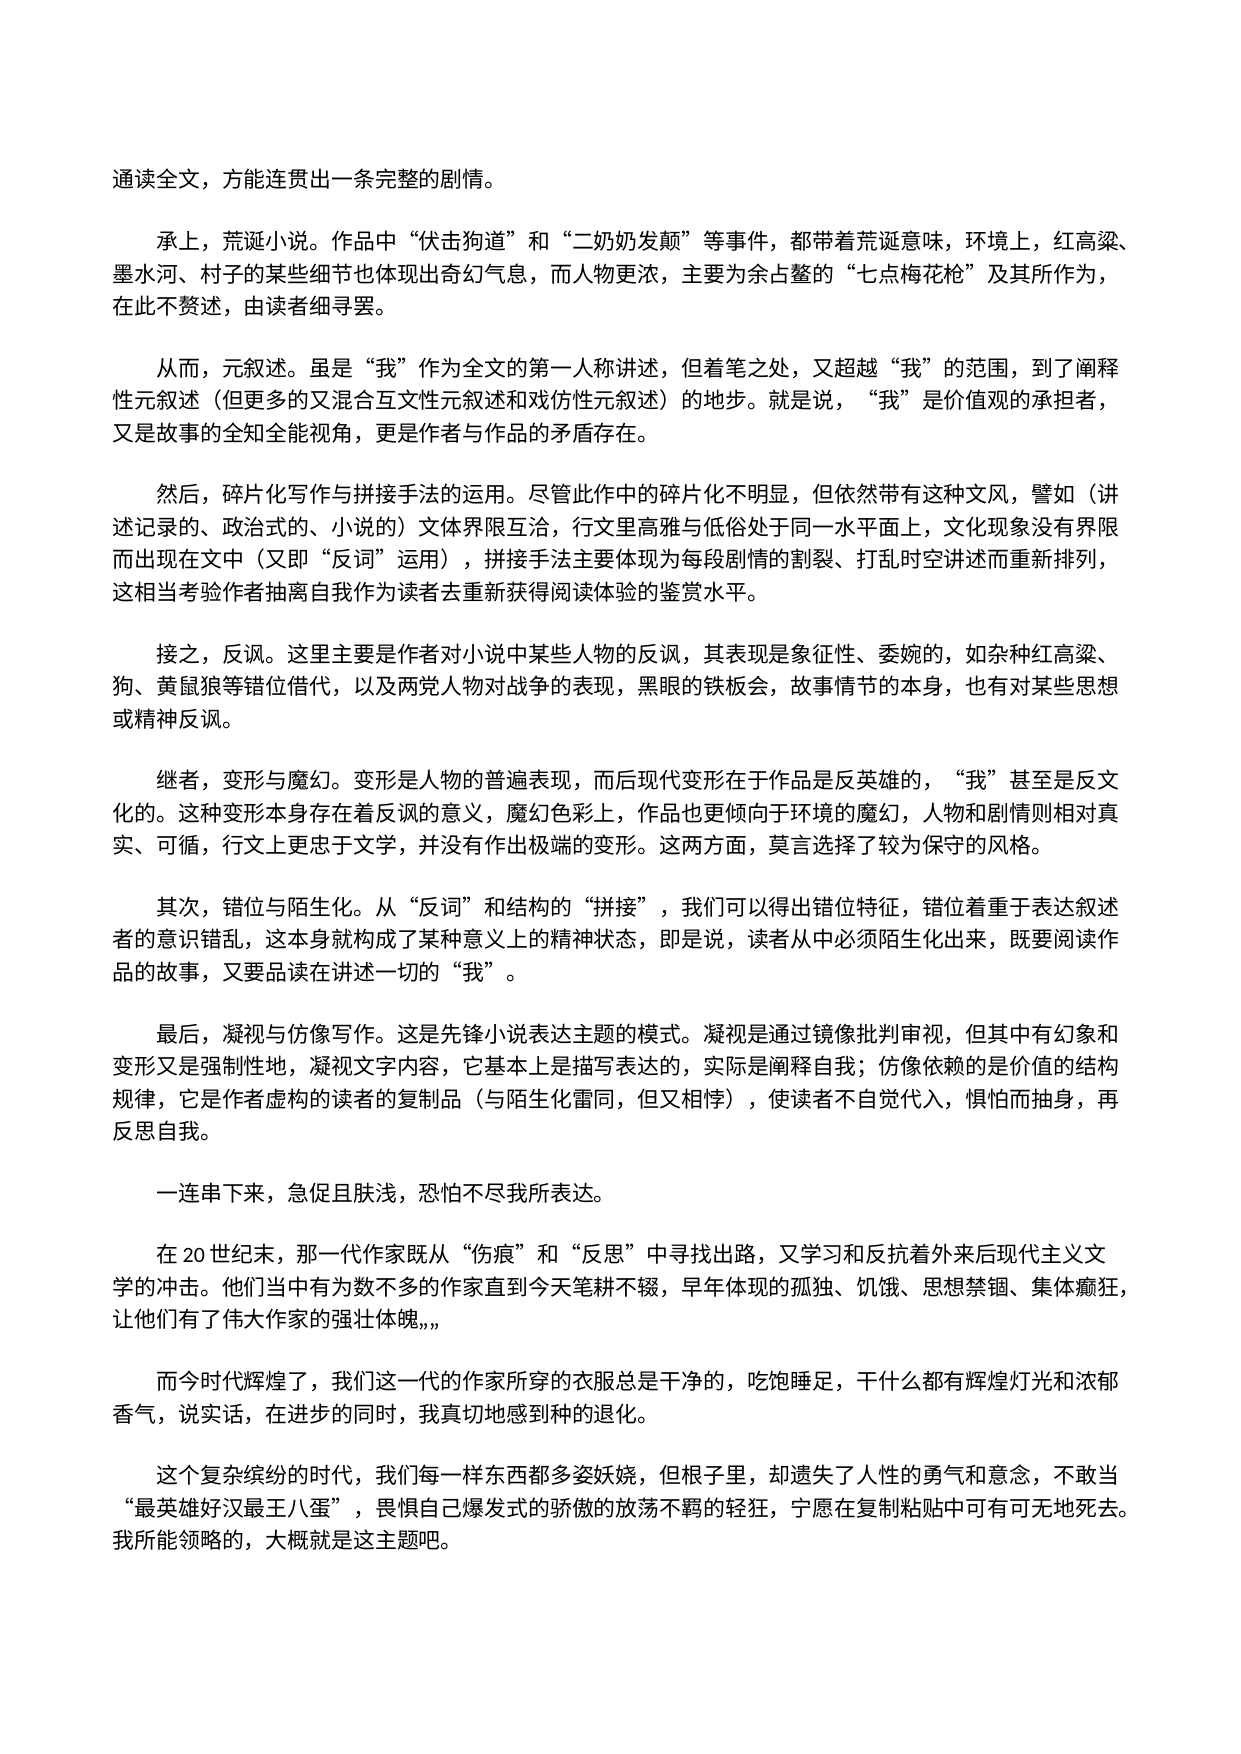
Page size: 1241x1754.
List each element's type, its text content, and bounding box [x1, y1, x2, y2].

text 继者，变形与魔幻。变形是人物的普遍表现，而后现代变形在于作品是反英雄的，“我”甚至是反文化的。这种变形本身存在着反讽的意义，魔幻色彩上，作品也更倾向于环境的魔幻，人物和剧情则相对真实、可循，行文上更忠于文学，并没有作出极端的变形。这两方面，莫言选择了较为保守的风格。 [112, 763, 1128, 860]
text 接之，反讽。这里主要是作者对小说中某些人物的反讽，其表现是象征性、委婉的，如杂种红高粱、狗、黄鼠狼等错位借代，以及两党人物对战争的表现，黑眼的铁板会，故事情节的本身，也有对某些思想或精神反讽。 [112, 636, 1128, 734]
text 承上，荒诞小说。作品中“伏击狗道”和“二奶奶发颠”等事件，都带着荒诞意味，环境上，红高粱、墨水河、村子的某些细节也体现出奇幻气息，而人物更浓，主要为余占鳌的“七点梅花枪”及其所作为，在此不赘述，由读者细寻罢。 [112, 224, 1128, 321]
text 在20世纪末，那一代作家既从“伤痕”和“反思”中寻找出路，又学习和反抗着外来后现代主义文学的冲击。他们当中有为数不多的作家直到今天笔耕不辍，早年体现的孤独、饥饿、思想禁锢、集体癫狂，让他们有了伟大作家的强壮体魄„„ [112, 1237, 1128, 1334]
text 这个复杂缤纷的时代，我们每一样东西都多姿妖娆，但根子里，却遗失了人性的勇气和意念，不敢当“最英雄好汉最王八蛋”，畏惧自己爆发式的骄傲的放荡不羁的轻狂，宁愿在复制粘贴中可有可无地死去。我所能领略的，大概就是这主题吧。 [112, 1458, 1128, 1555]
text 一连串下来，急促且肤浅，恐怕不尽我所表达。 [112, 1175, 1128, 1208]
text 然后，碎片化写作与拼接手法的运用。尽管此作中的碎片化不明显，但依然带有这种文风，譬如（讲述记录的、政治式的、小说的）文体界限互洽，行文里高雅与低俗处于同一水平面上，文化现象没有界限而出现在文中（又即“反词”运用），拼接手法主要体现为每段剧情的割裂、打乱时空讲述而重新排列，这相当考验作者抽离自我作为读者去重新获得阅读体验的鉴赏水平。 [112, 477, 1128, 607]
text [112, 162, 1128, 194]
text 其次，错位与陌生化。从“反词”和结构的“拼接”，我们可以得出错位特征，错位着重于表达叙述者的意识错乱，这本身就构成了某种意义上的精神状态，即是说，读者从中必须陌生化出来，既要阅读作品的故事，又要品读在讲述一切的“我”。 [112, 889, 1128, 987]
text 从而，元叙述。虽是“我”作为全文的第一人称讲述，但着笔之处，又超越“我”的范围，到了阐释性元叙述（但更多的又混合互文性元叙述和戏仿性元叙述）的地步。就是说，“我”是价值观的承担者，又是故事的全知全能视角，更是作者与作品的矛盾存在。 [112, 350, 1128, 448]
text 而今时代辉煌了，我们这一代的作家所穿的衣服总是干净的，吃饱睡足，干什么都有辉煌灯光和浓郁香气，说实话，在进步的同时，我真切地感到种的退化。 [112, 1364, 1128, 1429]
text 最后，凝视与仿像写作。这是先锋小说表达主题的模式。凝视是通过镜像批判审视，但其中有幻象和变形又是强制性地，凝视文字内容，它基本上是描写表达的，实际是阐释自我；仿像依赖的是价值的结构规律，它是作者虚构的读者的复制品（与陌生化雷同，但又相悖），使读者不自觉代入，惧怕而抽身，再反思自我。 [112, 1016, 1128, 1146]
